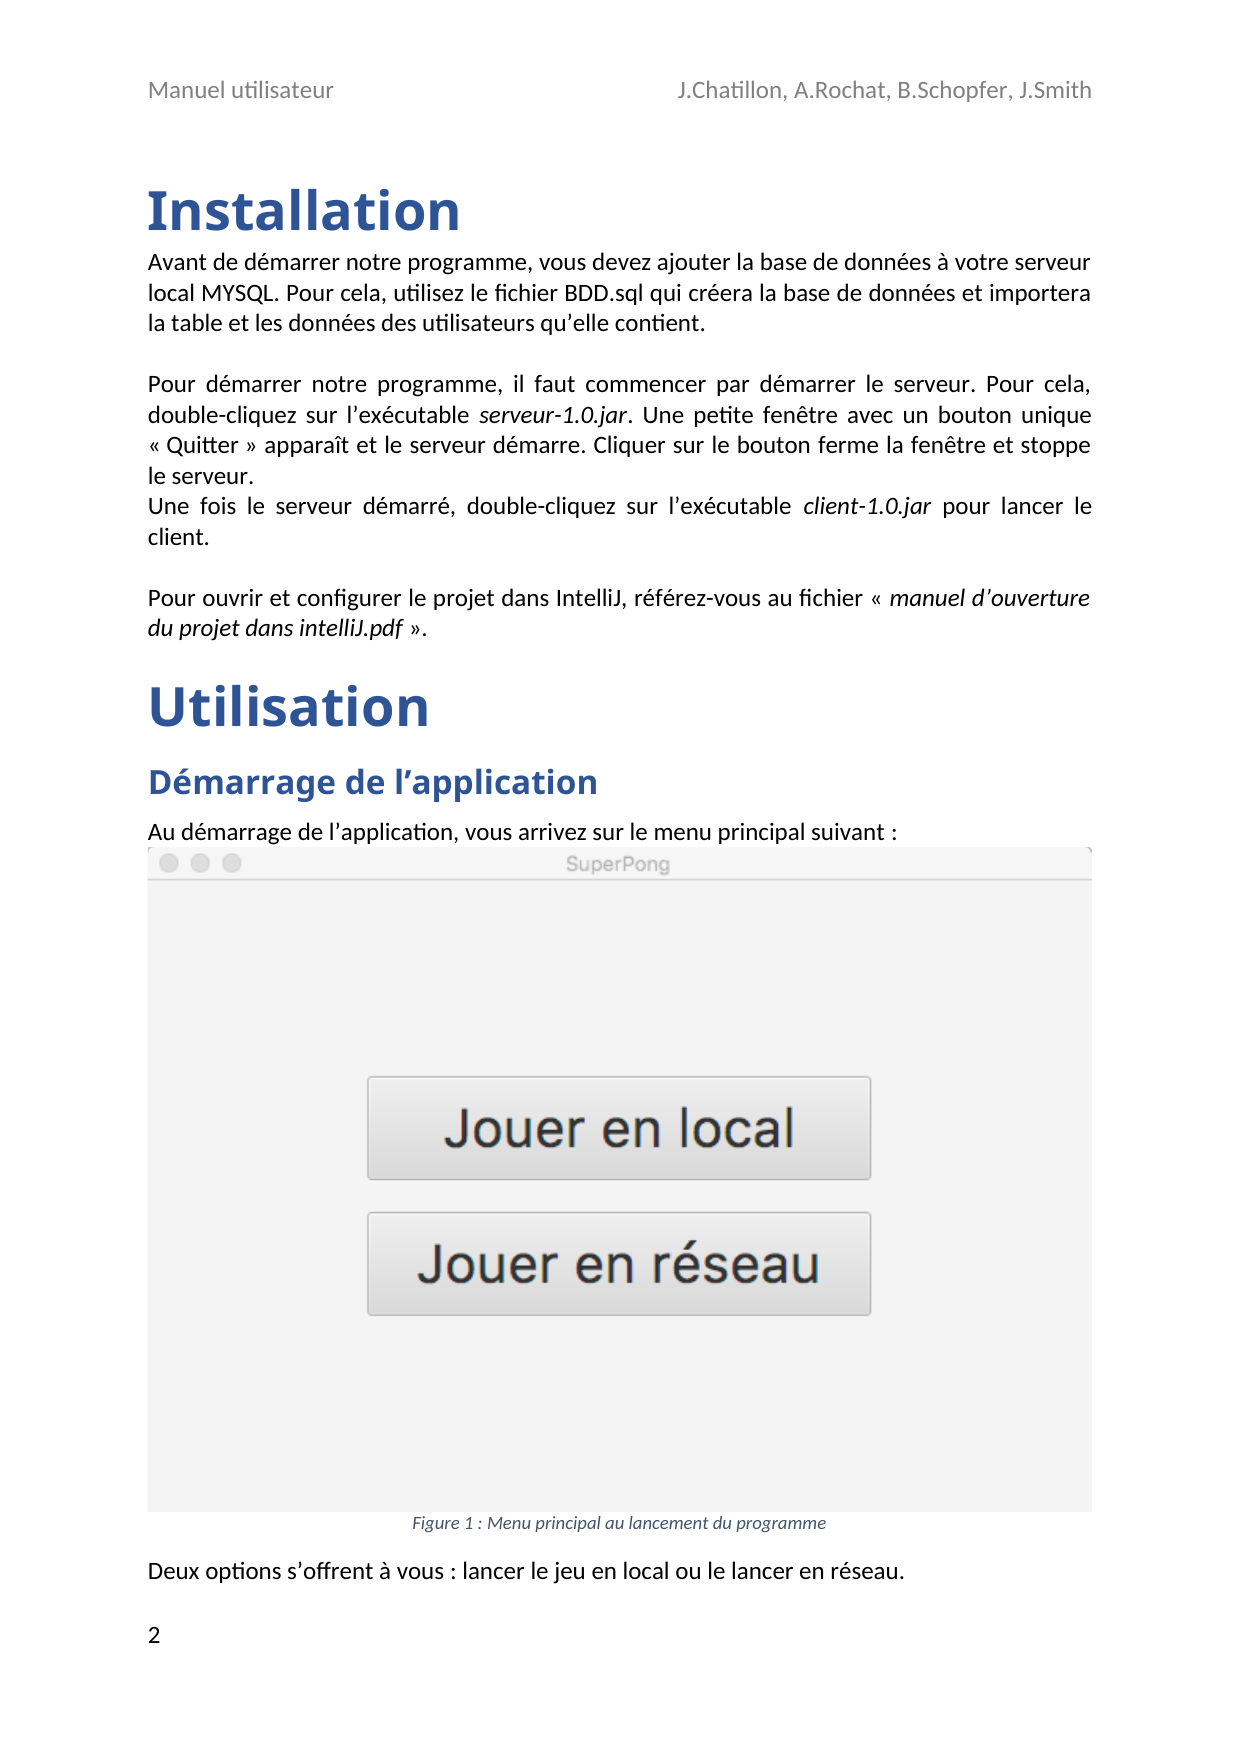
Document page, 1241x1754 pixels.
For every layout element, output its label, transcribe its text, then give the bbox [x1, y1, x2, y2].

text Figure 1 : Menu principal au lancement du programme [148, 1511, 1093, 1534]
text Pour ouvrir et configurer le projet dans IntelliJ, référez-vous au fichier « manuel d’ouverture du projet dans intelliJ.pdf ». [148, 582, 1093, 643]
text Deux options s’offrent à vous : lancer le jeu en local ou le lancer en réseau. [148, 1555, 1093, 1585]
picture [147, 847, 1092, 1512]
text Au démarrage de l’application, vous arrivez sur le menu principal suivant : [148, 816, 1093, 847]
subtitle Installation [148, 173, 1093, 246]
subtitle Démarrage de l’application [148, 758, 1093, 804]
text Avant de démarrer notre programme, vous devez ajouter la base de données à votre serveur local MYSQL. Pour cela, utilisez le fichier BDD.sql qui créera la base de données et importera la table et les données des utilisateurs qu’elle contient. [148, 246, 1093, 338]
text Pour démarrer notre programme, il faut commencer par démarrer le serveur. Pour cela, double-cliquez sur l’exécutable serveur-1.0.jar. Une petite fenêtre avec un bouton unique « Quitter » apparaît et le serveur démarre. Cliquer sur le bouton ferme la fenêtre et stoppe le serveur. [148, 368, 1093, 491]
subtitle Utilisation [148, 668, 1093, 742]
text Une fois le serveur démarré, double-cliquez sur l’exécutable client-1.0.jar pour lancer le client. [148, 491, 1093, 552]
